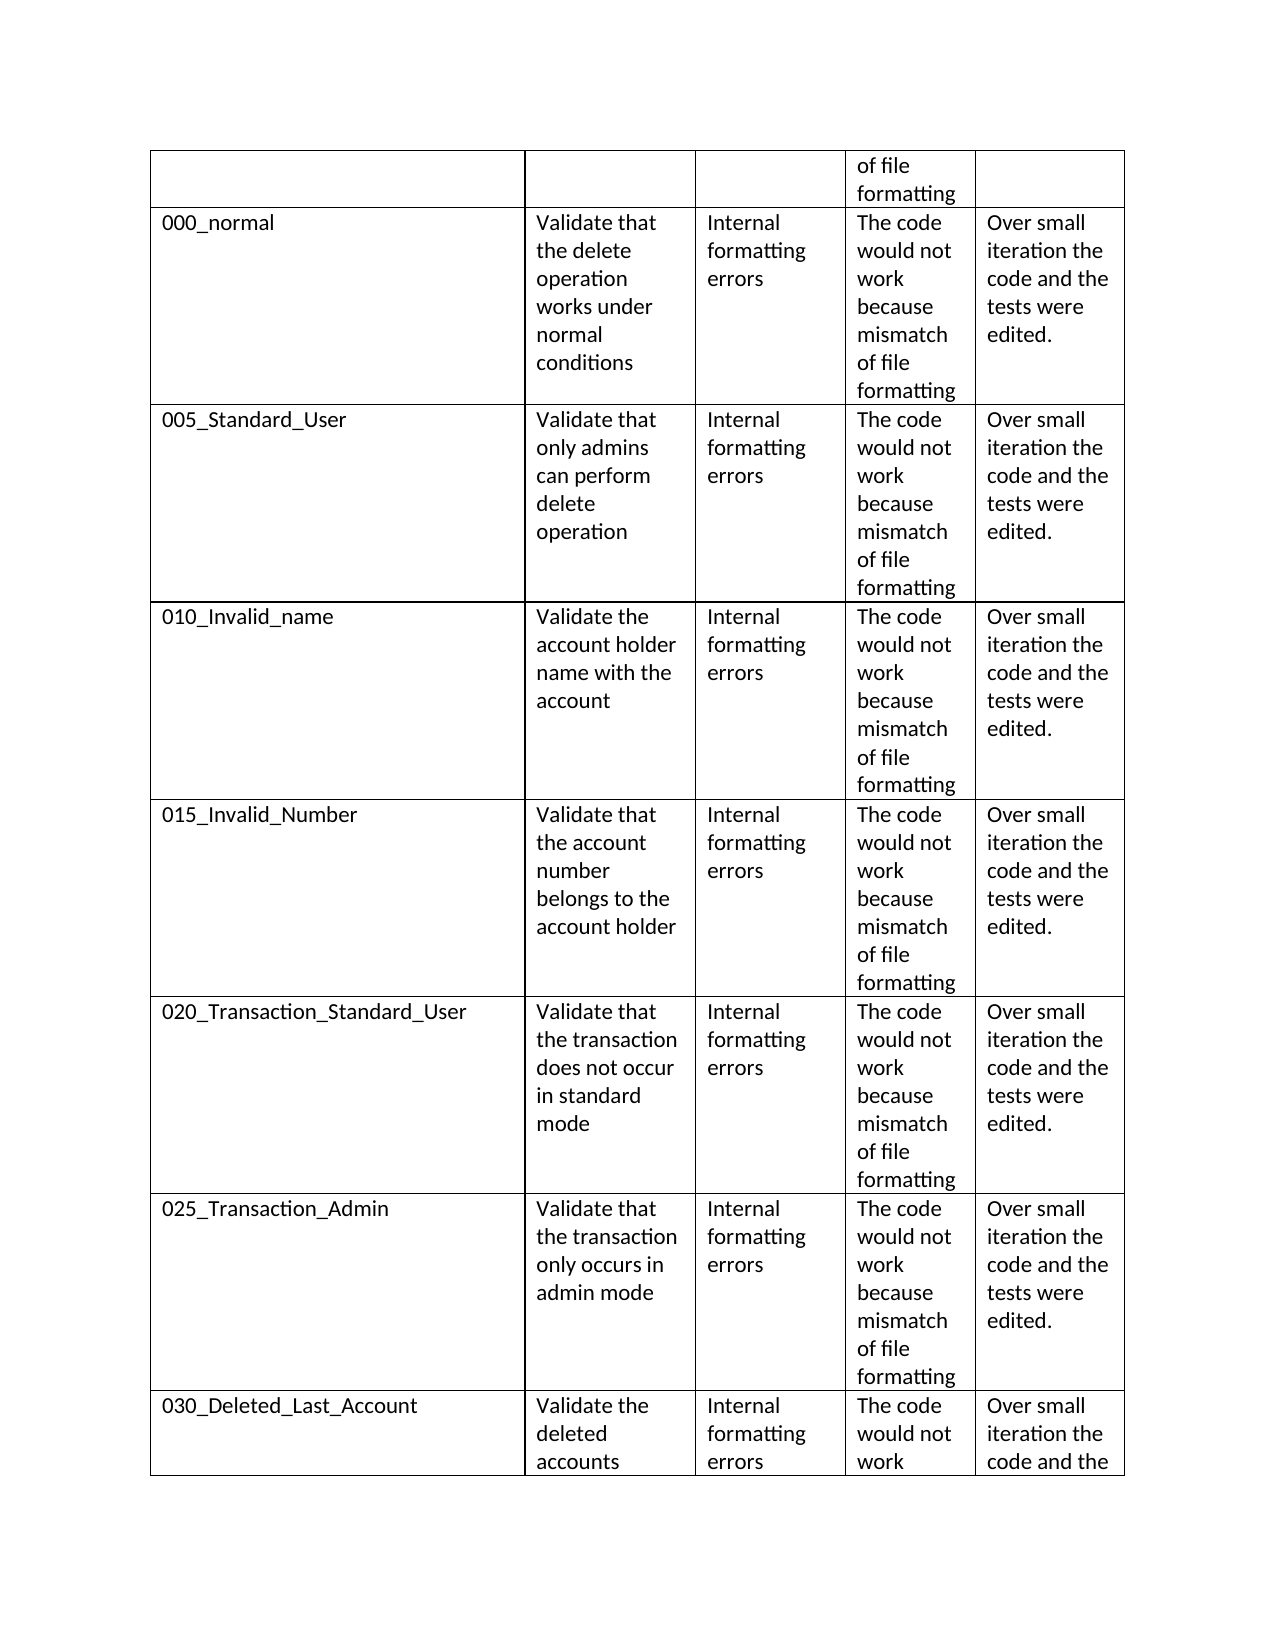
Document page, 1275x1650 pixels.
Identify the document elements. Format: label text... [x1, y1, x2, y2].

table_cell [846, 1391, 975, 1475]
table_cell Validate the account holder name with the account [526, 603, 695, 799]
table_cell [976, 1391, 1124, 1475]
table_cell The code would not work because mismatch of file formatting [846, 405, 975, 601]
table_cell Over small iteration the code and the tests were edited. [976, 997, 1124, 1193]
table_cell The code would not work because mismatch of file formatting [846, 1194, 975, 1390]
table_cell Over small iteration the code and the tests were edited. [976, 1194, 1124, 1390]
table_cell The code would not work because mismatch of file formatting [846, 997, 975, 1193]
table_cell The code would not work because mismatch of file formatting [846, 208, 975, 404]
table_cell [526, 151, 695, 207]
table_cell Over small iteration the code and the tests were edited. [976, 208, 1124, 404]
table_cell 005_Standard_User [151, 405, 524, 601]
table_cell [976, 151, 1124, 207]
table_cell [151, 1391, 524, 1475]
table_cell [696, 1391, 845, 1475]
table_cell Internal formatting errors [696, 208, 845, 404]
table_cell Validate that the transaction only occurs in admin mode [526, 1194, 695, 1390]
table_cell Validate that the transaction does not occur in standard mode [526, 997, 695, 1193]
table_cell The code would not work because mismatch of file formatting [846, 800, 975, 996]
table_cell Internal formatting errors [696, 603, 845, 799]
table_cell Validate that only admins can perform delete operation [526, 405, 695, 601]
table_cell Validate that the delete operation works under normal conditions [526, 208, 695, 404]
table_cell 000_normal [151, 208, 524, 404]
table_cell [696, 151, 845, 207]
table_cell Internal formatting errors [696, 1194, 845, 1390]
table_cell 015_Invalid_Number [151, 800, 524, 996]
table_cell The code would not work because mismatch of file formatting [846, 603, 975, 799]
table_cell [846, 151, 975, 207]
table_cell Validate that the account number belongs to the account holder [526, 800, 695, 996]
table_cell 025_Transaction_Admin [151, 1194, 524, 1390]
table_cell 020_Transaction_Standard_User [151, 997, 524, 1193]
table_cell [526, 1391, 695, 1475]
table_cell Over small iteration the code and the tests were edited. [976, 603, 1124, 799]
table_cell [151, 151, 524, 207]
table_cell Over small iteration the code and the tests were edited. [976, 800, 1124, 996]
table_cell Internal formatting errors [696, 997, 845, 1193]
table_cell Over small iteration the code and the tests were edited. [976, 405, 1124, 601]
table_cell Internal formatting errors [696, 800, 845, 996]
table_cell Internal formatting errors [696, 405, 845, 601]
table_cell 010_Invalid_name [151, 603, 524, 799]
